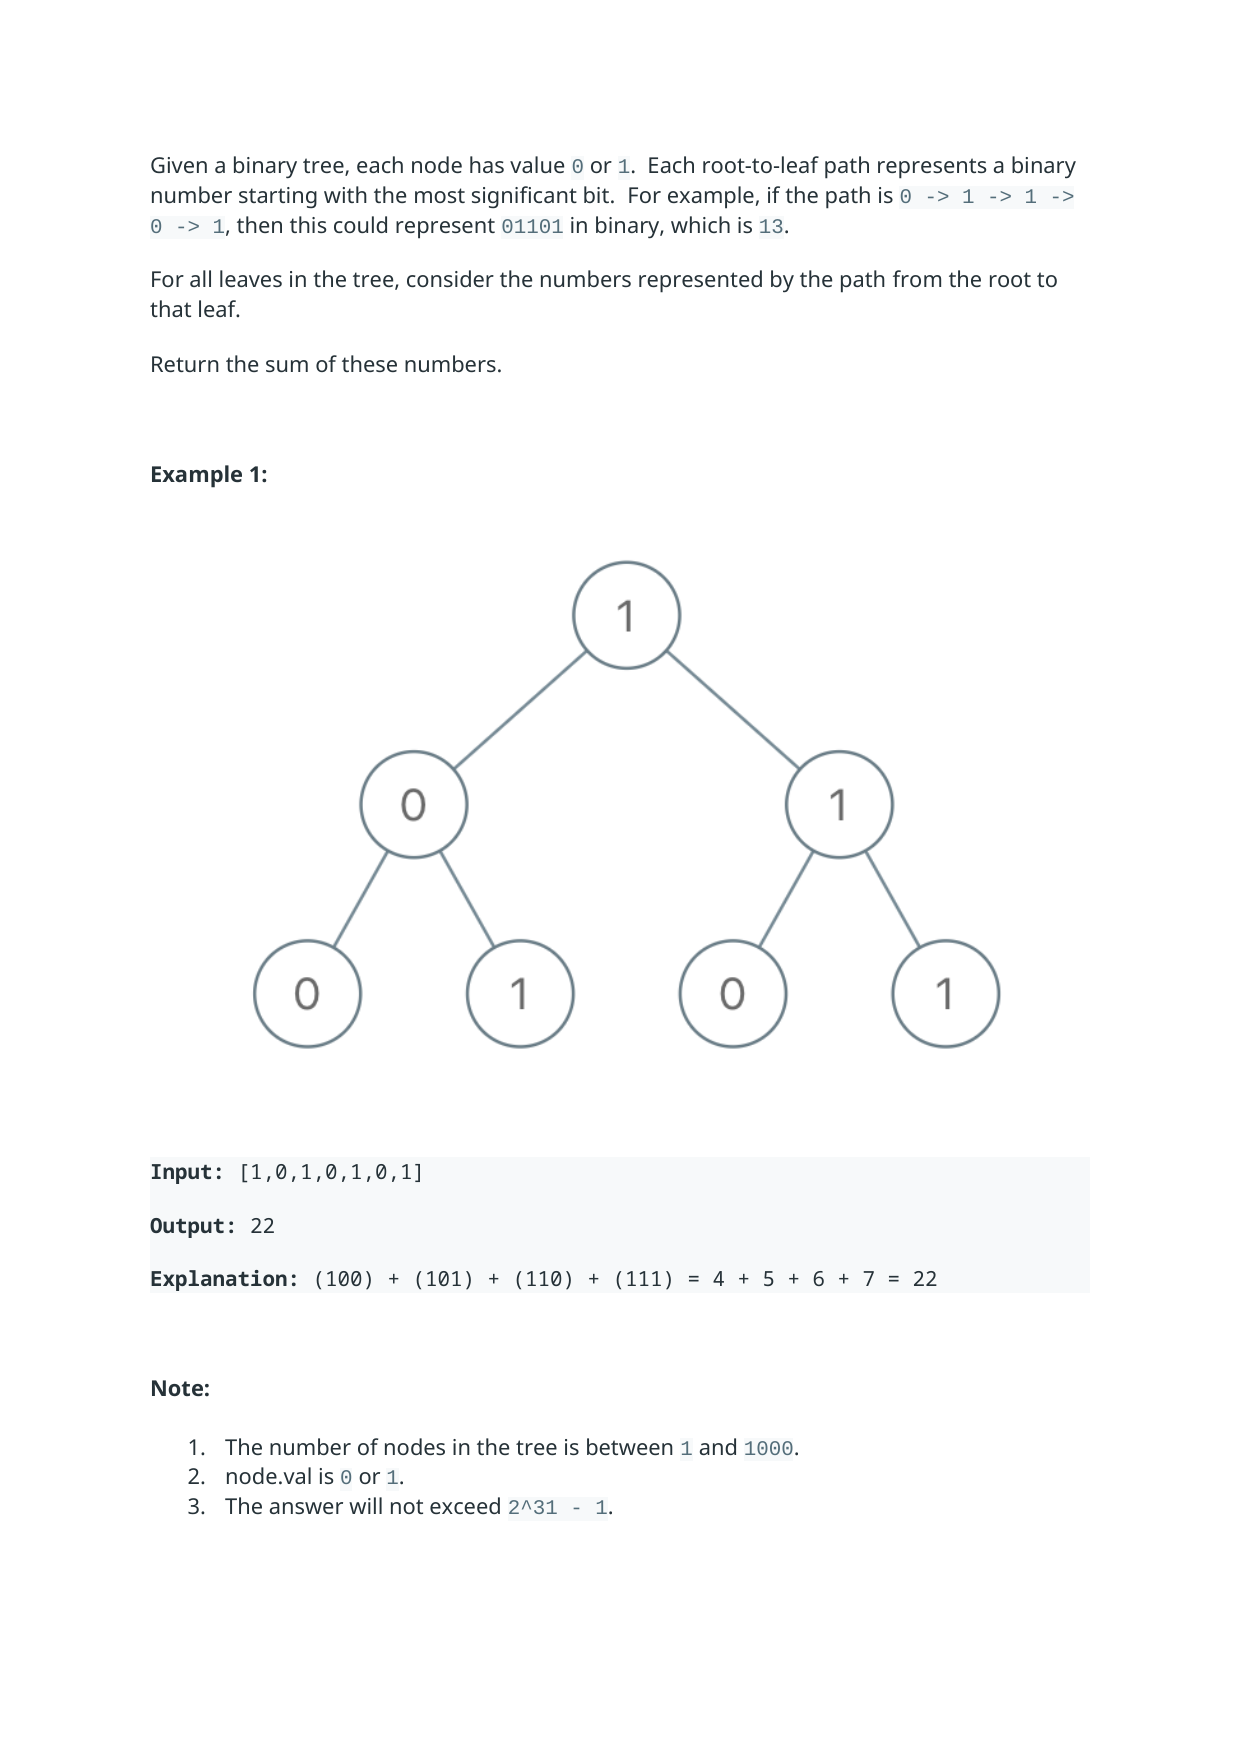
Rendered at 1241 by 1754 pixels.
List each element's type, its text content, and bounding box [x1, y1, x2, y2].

picture [150, 513, 1091, 1133]
text Input: [1,0,1,0,1,0,1] [150, 1157, 1090, 1186]
text Output: 22 [150, 1211, 1090, 1239]
text Return the sum of these numbers. [150, 349, 1090, 379]
list The answer will not exceed 2^31 - 1. [187, 1491, 1090, 1521]
text For all leaves in the tree, consider the numbers represented by the path from the root to that leaf. [150, 264, 1090, 324]
text Explanation: (100) + (101) + (110) + (111) = 4 + 5 + 6 + 7 = 22 [150, 1264, 1090, 1293]
text Example 1: [150, 458, 1090, 488]
text Given a binary tree, each node has value 0 or 1. Each root-to-leaf path represents a binary number starting with the most significant bit. For example, if the path is 0 -> 1 -> 1 -> 0 -> 1, then this could represent 01101 in binary, which is 13. [150, 150, 1090, 239]
list The number of nodes in the tree is between 1 and 1000. [187, 1432, 1090, 1461]
text Note: [150, 1373, 1090, 1402]
list node.val is 0 or 1. [187, 1461, 1090, 1491]
